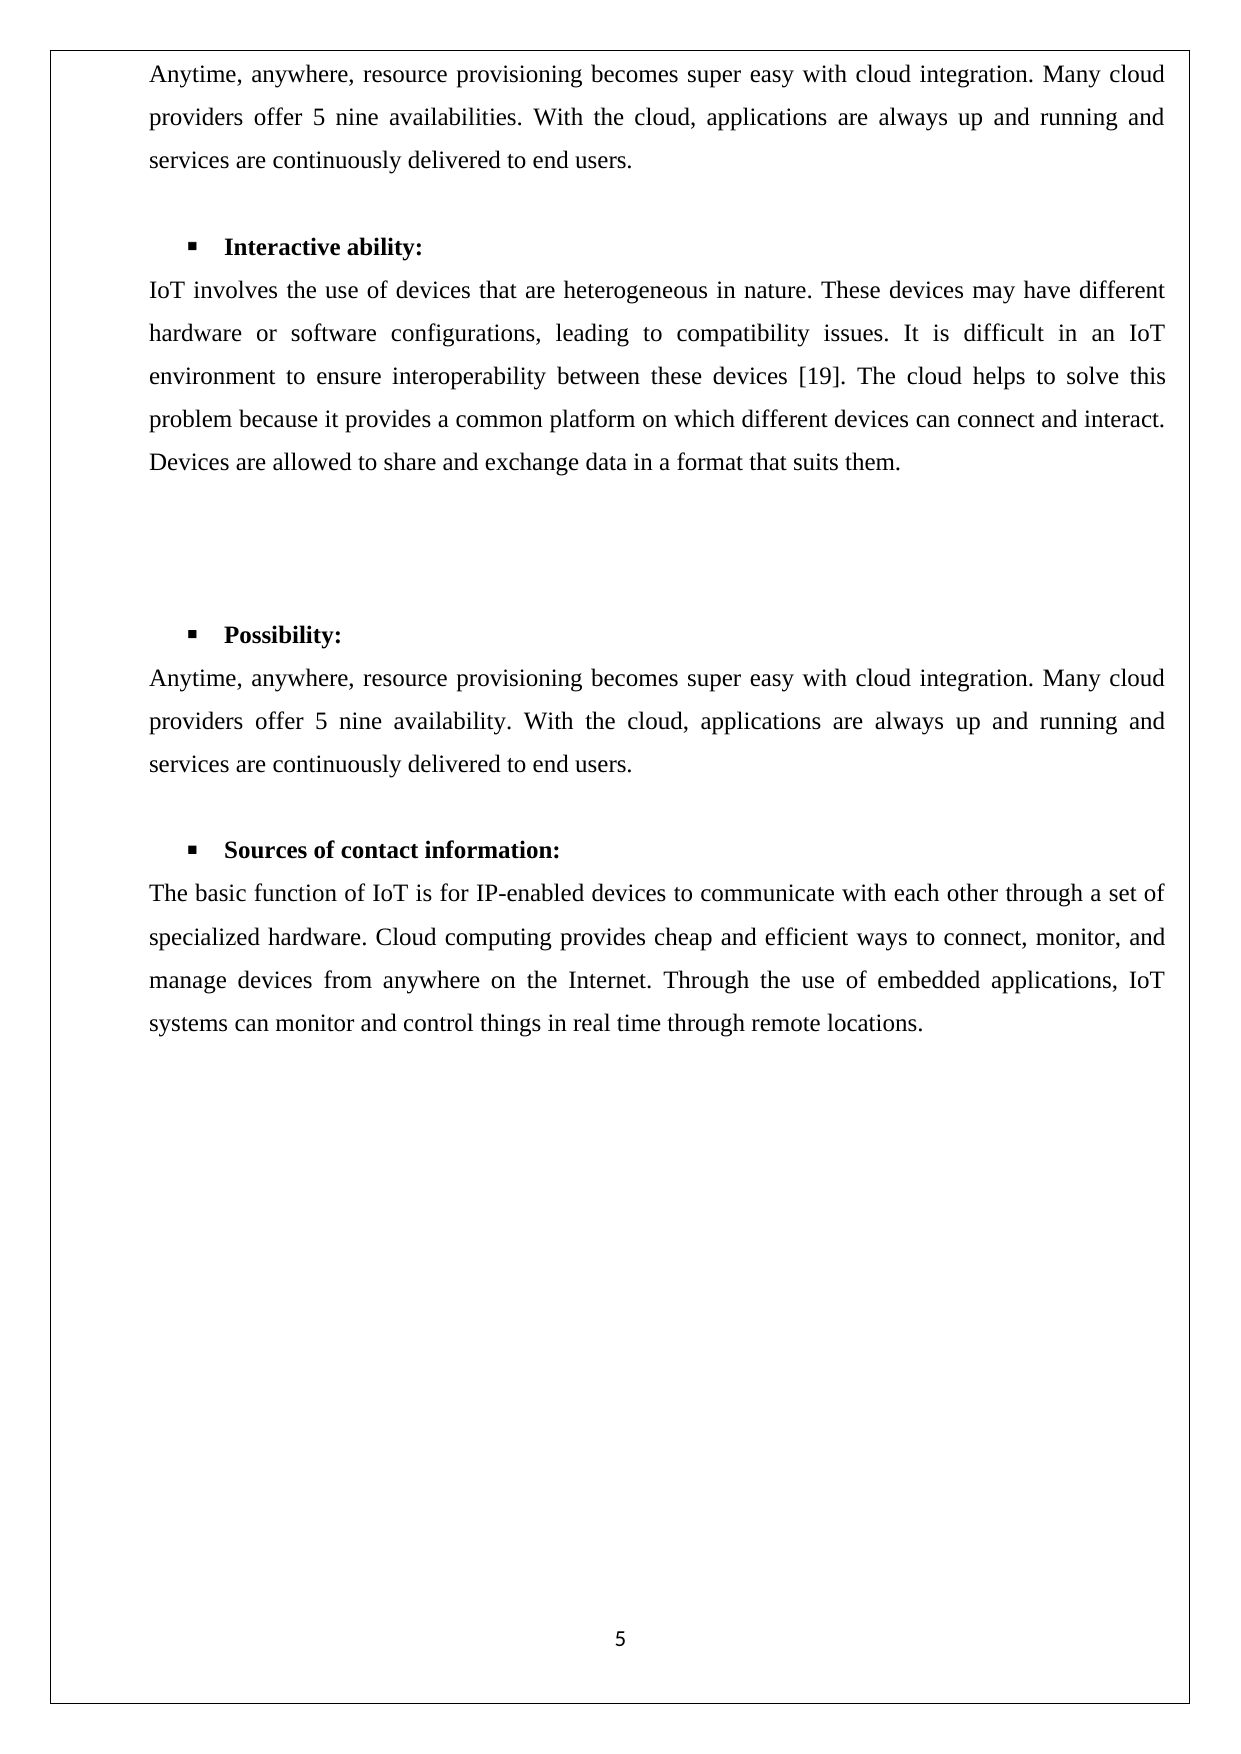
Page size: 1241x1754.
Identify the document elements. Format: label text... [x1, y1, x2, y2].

list Anytime, anywhere, resource provisioning becomes super easy with cloud integration. Many cloud providers offer 5 nine availability. With the cloud, applications are always up and running and services are continuously delivered to end users. [149, 663, 1166, 778]
list The basic function of IoT is for IP-enabled devices to communicate with each other through a set of specialized hardware. Cloud computing provides cheap and efficient ways to connect, monitor, and manage devices from anywhere on the Internet. Through the use of embedded applications, IoT systems can monitor and control things in real time through remote locations. [149, 878, 1166, 1037]
list Possibility: [186, 620, 1166, 648]
list Anytime, anywhere, resource provisioning becomes super easy with cloud integration. Many cloud providers offer 5 nine availabilities. With the cloud, applications are always up and running and services are continuously delivered to end users. [149, 59, 1166, 174]
list Interactive ability: [186, 232, 1166, 260]
list Sources of contact information: [186, 835, 1166, 864]
list IoT involves the use of devices that are heterogeneous in nature. These devices may have different hardware or software configurations, leading to compatibility issues. It is difficult in an IoT environment to ensure interoperability between these devices [19]. The cloud helps to solve this problem because it provides a common platform on which different devices can connect and interact. Devices are allowed to share and exchange data in a format that suits them. [149, 275, 1166, 476]
